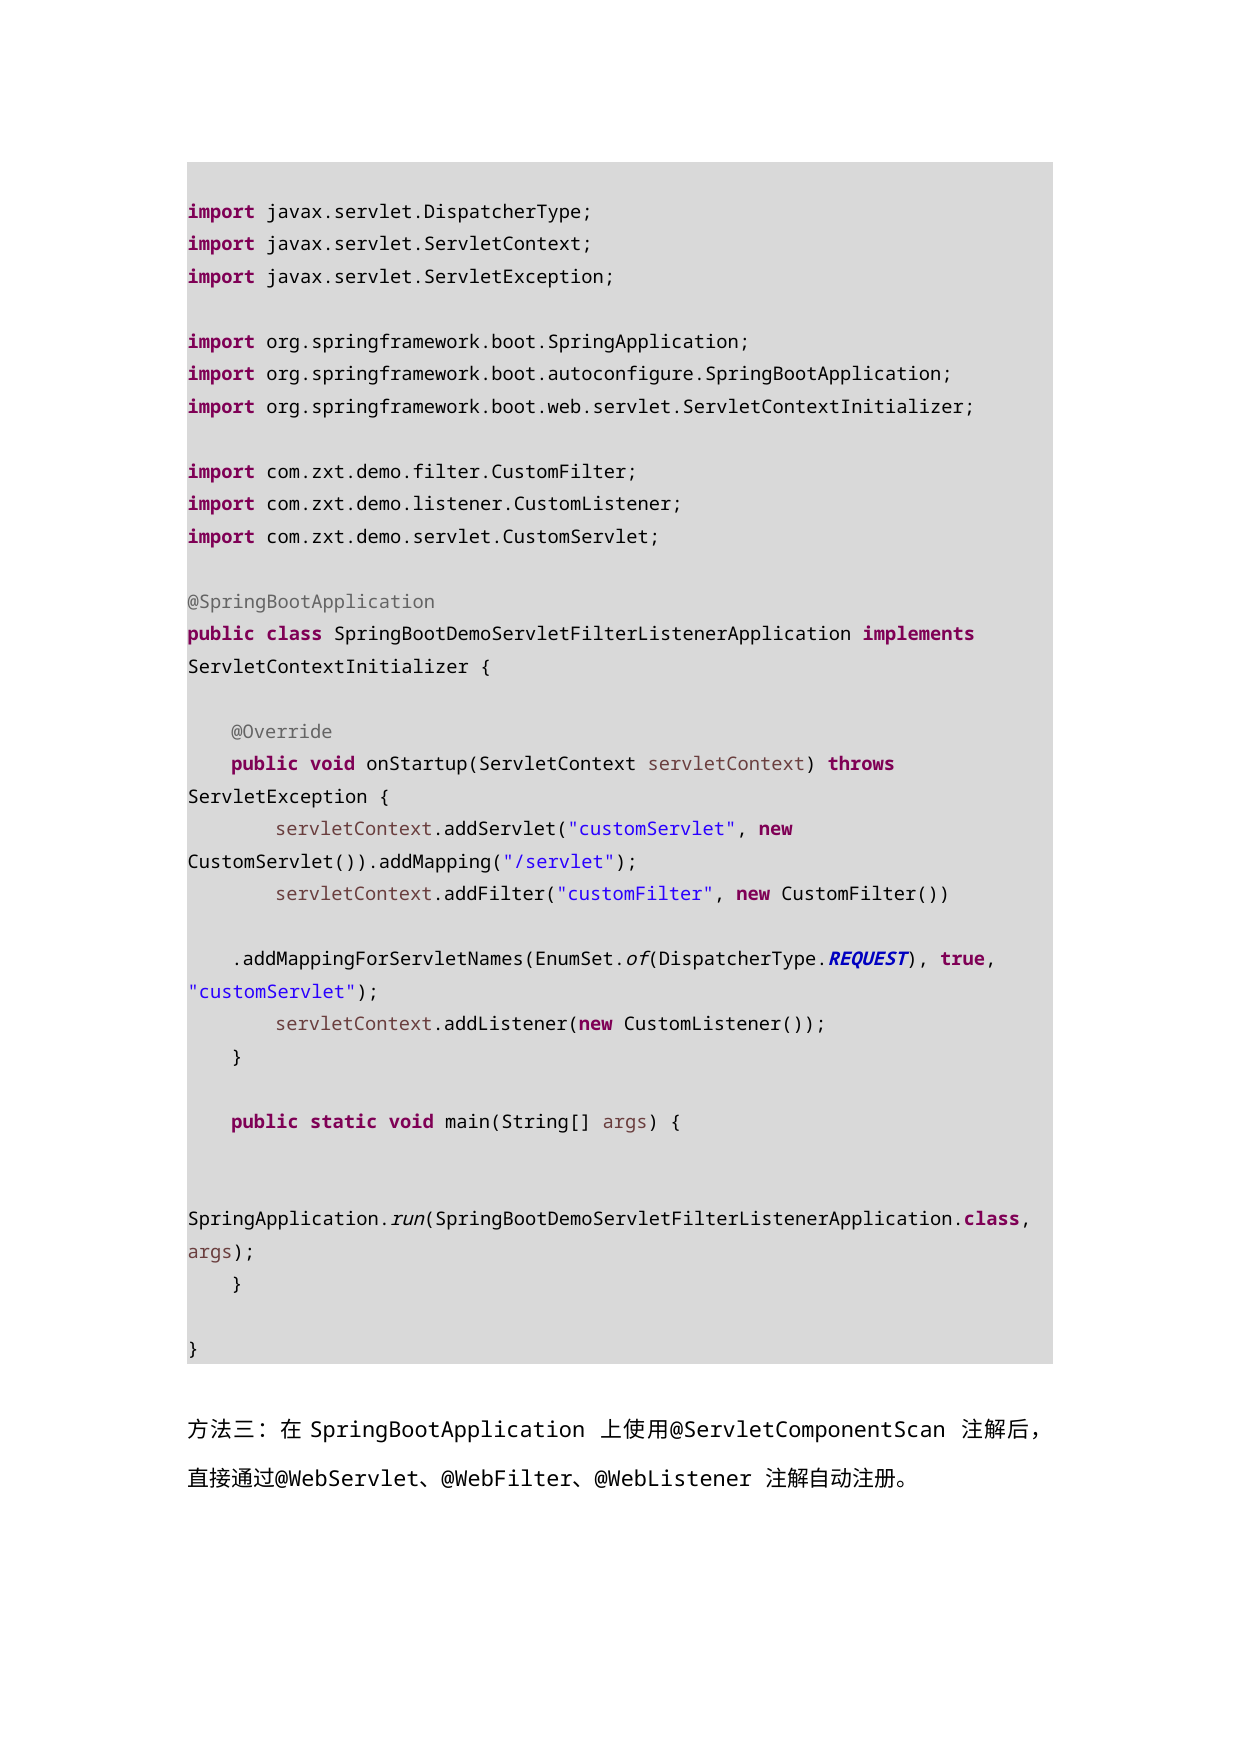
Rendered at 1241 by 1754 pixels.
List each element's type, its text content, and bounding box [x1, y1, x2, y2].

text public static void main(String[] args) { [187, 1104, 1053, 1137]
text } [187, 1267, 1053, 1299]
text import com.zxt.demo.listener.CustomListener; [187, 487, 1053, 519]
text servletContext.addFilter("customFilter", new CustomFilter()) [187, 877, 1053, 909]
text } [187, 1039, 1053, 1072]
text import javax.servlet.DispatcherType; [187, 194, 1053, 227]
text .addMappingForServletNames(EnumSet.of(DispatcherType.REQUEST), true, "customServlet"); [187, 909, 1053, 1007]
text import org.springframework.boot.web.servlet.ServletContextInitializer; [187, 389, 1053, 422]
text import com.zxt.demo.filter.CustomFilter; [187, 454, 1053, 487]
text } [187, 1332, 1053, 1364]
text SpringApplication.run(SpringBootDemoServletFilterListenerApplication.class, args); [187, 1137, 1053, 1267]
text public void onStartup(ServletContext servletContext) throws ServletException { [187, 747, 1053, 812]
text import javax.servlet.ServletContext; [187, 227, 1053, 259]
text @Override [187, 714, 1053, 747]
text 方法三：在 SpringBootApplication 上使用@ServletComponentScan 注解后，直接通过@WebServlet、@WebFilter、@WebListener 注解自动注册。 [187, 1412, 1053, 1493]
text import org.springframework.boot.autoconfigure.SpringBootApplication; [187, 357, 1053, 389]
text import javax.servlet.ServletException; [187, 259, 1053, 292]
text import com.zxt.demo.servlet.CustomServlet; [187, 519, 1053, 552]
text import org.springframework.boot.SpringApplication; [187, 324, 1053, 357]
text servletContext.addServlet("customServlet", new CustomServlet()).addMapping("/servlet"); [187, 812, 1053, 877]
text public class SpringBootDemoServletFilterListenerApplication implements ServletContextInitializer { [187, 617, 1053, 682]
text servletContext.addListener(new CustomListener()); [187, 1007, 1053, 1039]
text @SpringBootApplication [187, 584, 1053, 617]
